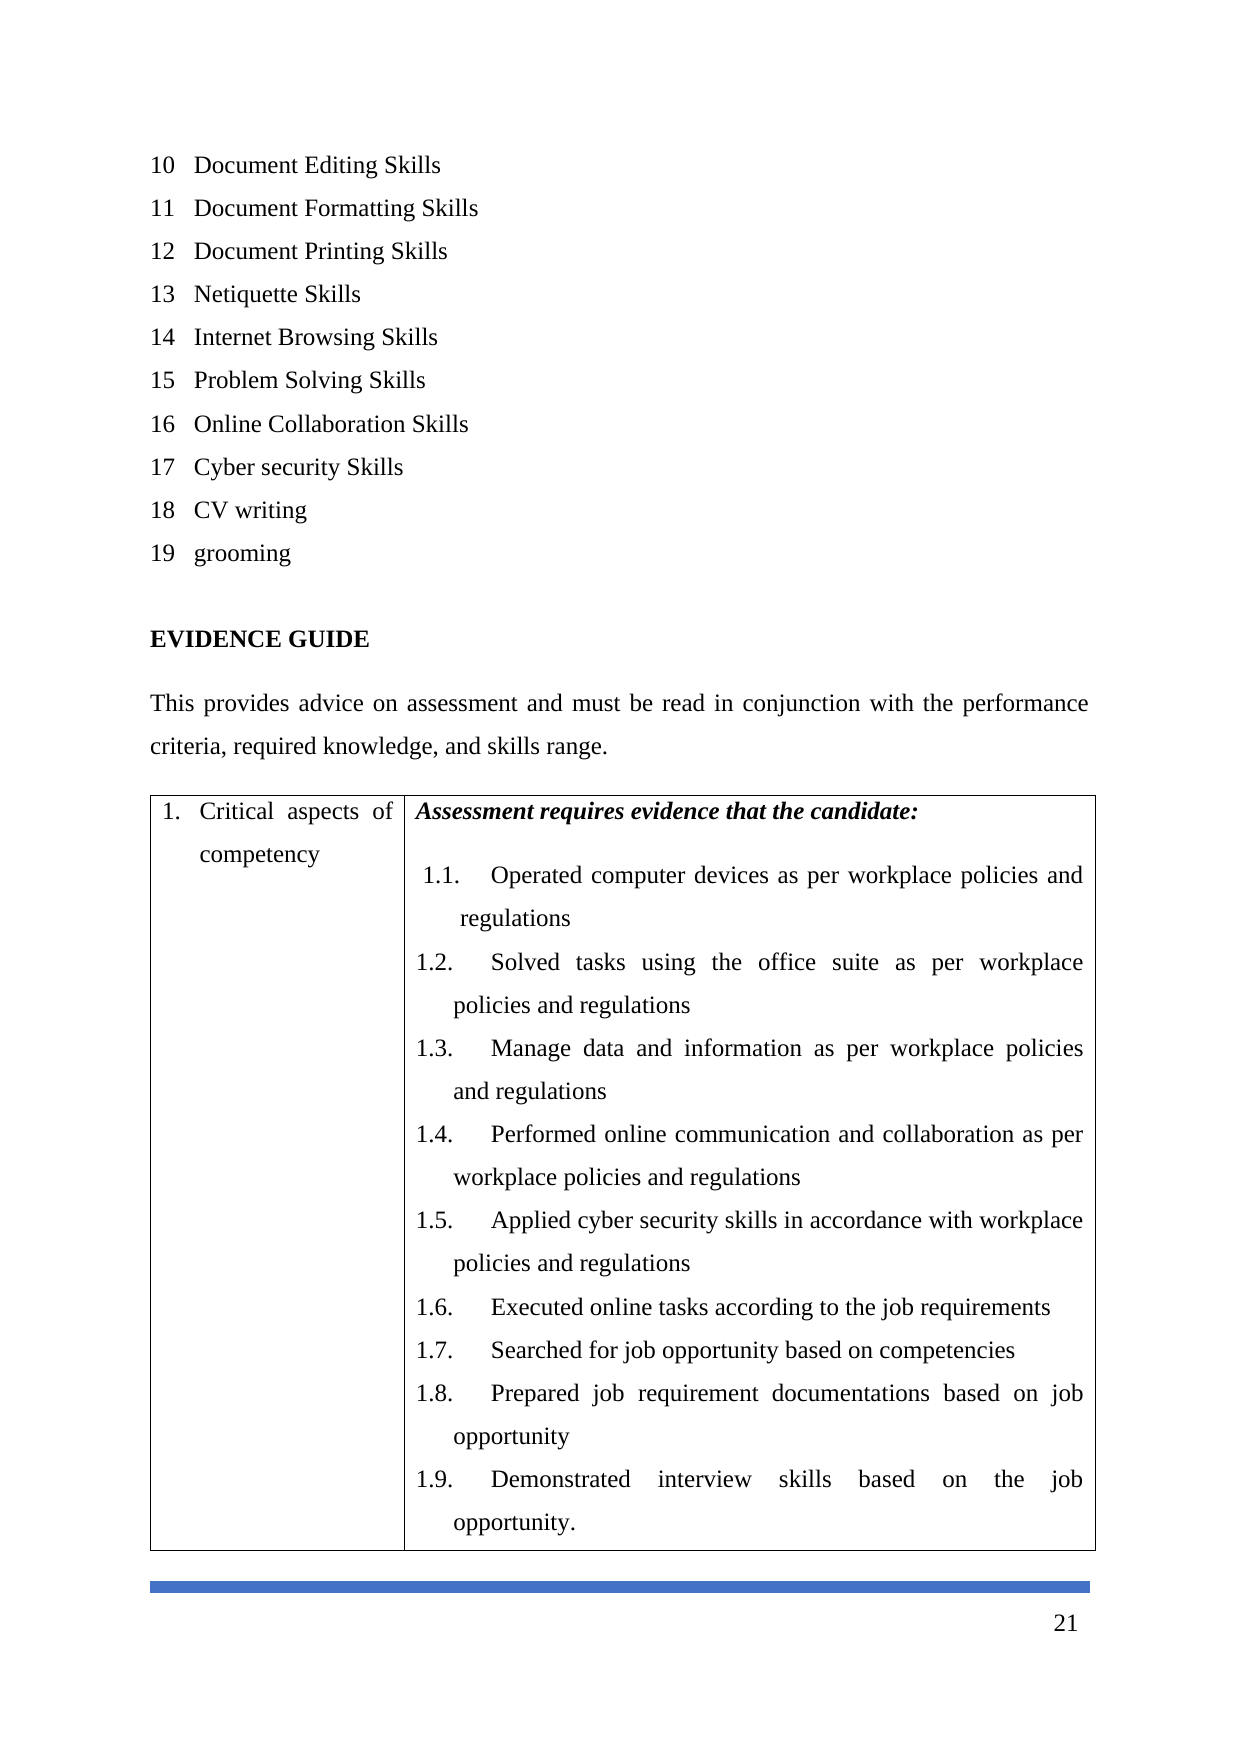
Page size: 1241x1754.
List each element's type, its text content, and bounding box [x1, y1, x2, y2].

list Document Editing Skills [150, 150, 1090, 179]
list Document Formatting Skills [150, 193, 1090, 222]
list grooming [150, 538, 1090, 567]
text EVIDENCE GUIDE [150, 624, 1090, 653]
list CV writing [150, 495, 1090, 524]
list Netiquette Skills [150, 279, 1090, 308]
table_header Critical aspects of competency [151, 796, 404, 1550]
list Cyber security Skills [150, 452, 1090, 481]
table_header Assessment requires evidence that the candidate: Operated computer devices as per workplace policies and regulations Solved tasks using the office suite as per workplace policies and regulations Manage data and information as per workplace policies and regulations Performed online communication and collaboration as per workplace policies and regulations Applied cyber security skills in accordance with workplace policies and regulations Executed online tasks according to the job requirements Searched for job opportunity based on competencies Prepared job requirement documentations based on job opportunity Demonstrated interview skills based on the job opportunity. [405, 796, 1095, 1550]
list Problem Solving Skills [150, 366, 1090, 394]
list Internet Browsing Skills [150, 322, 1090, 351]
list Document Printing Skills [150, 236, 1090, 265]
list Online Collaboration Skills [150, 409, 1090, 437]
text This provides advice on assessment and must be read in conjunction with the performance criteria, required knowledge, and skills range. [150, 688, 1090, 760]
